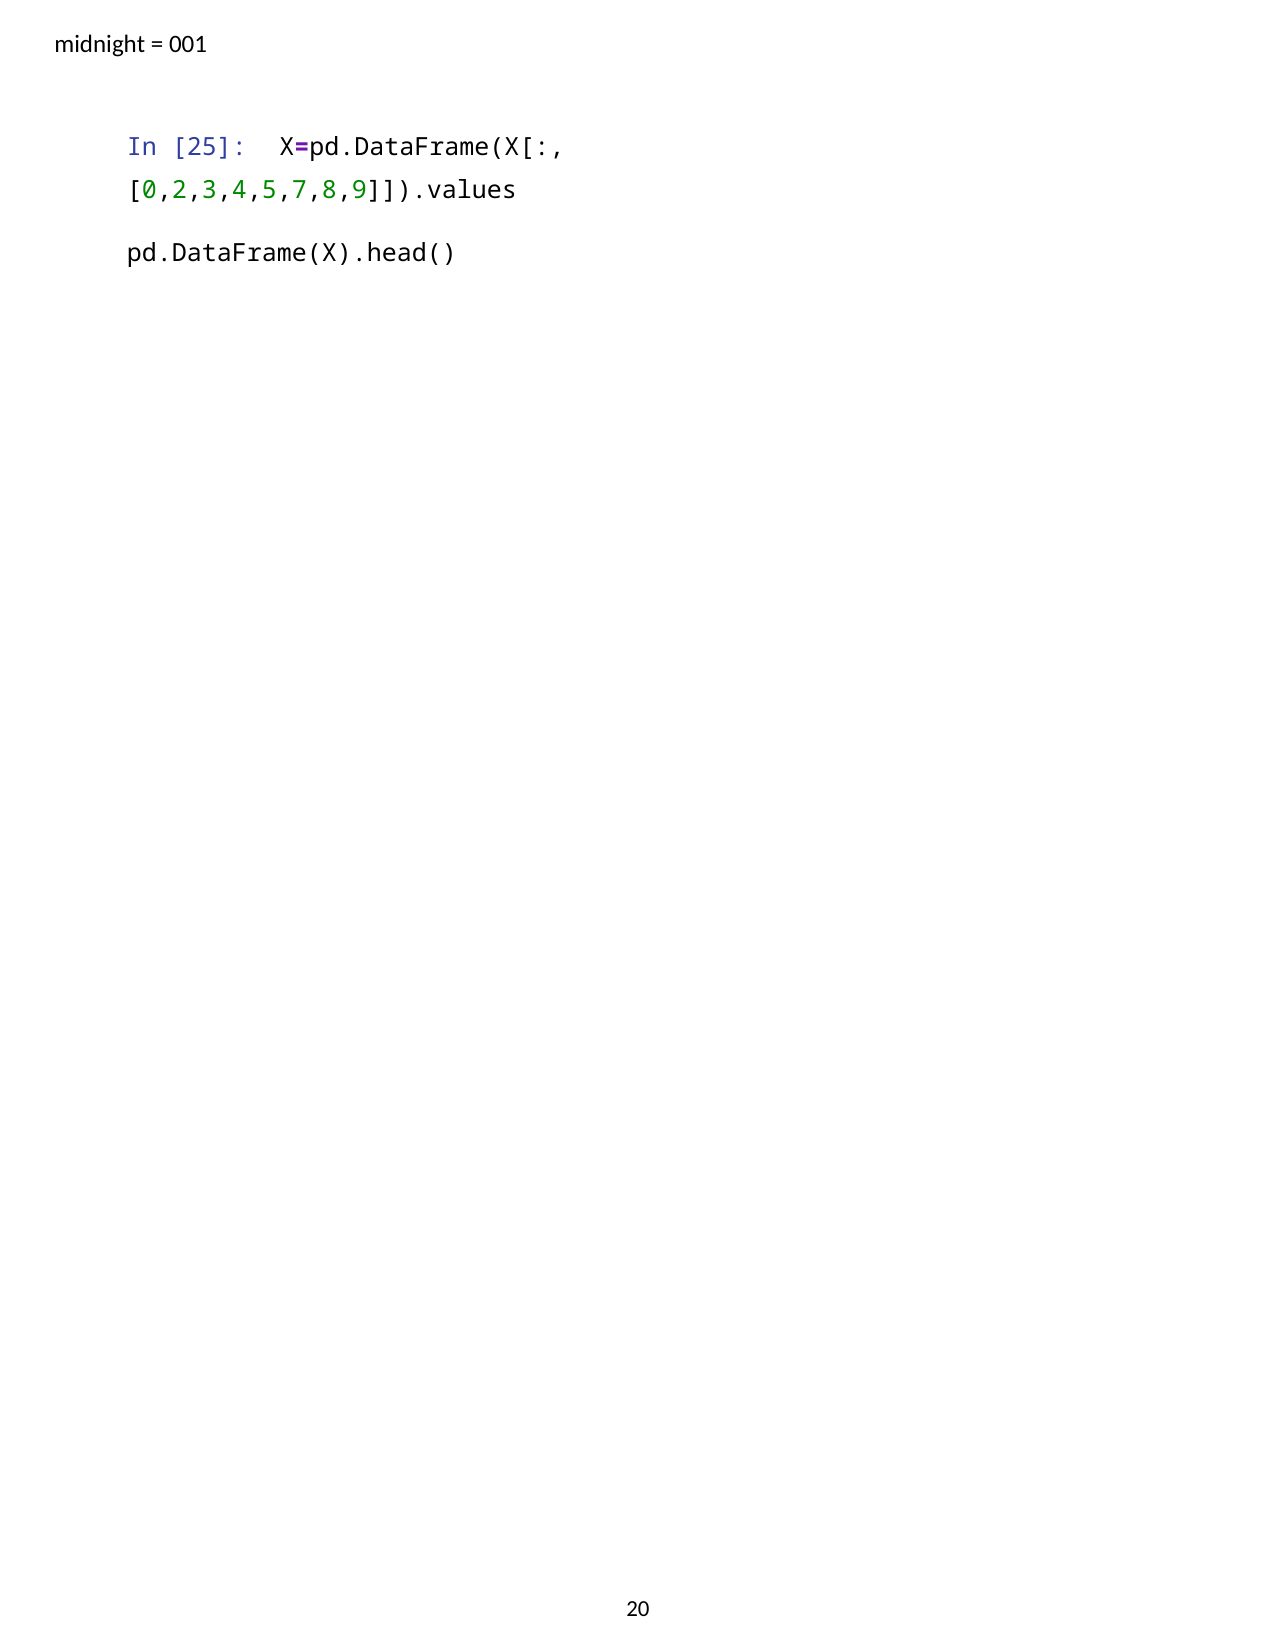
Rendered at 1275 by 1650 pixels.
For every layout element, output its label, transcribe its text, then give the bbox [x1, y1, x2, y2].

text midnight = 001 [54, 29, 1221, 59]
text pd.DataFrame(X).head() [127, 235, 806, 269]
text In [25]: X=pd.DataFrame(X[:,[0,2,3,4,5,7,8,9]]).values [127, 129, 806, 205]
